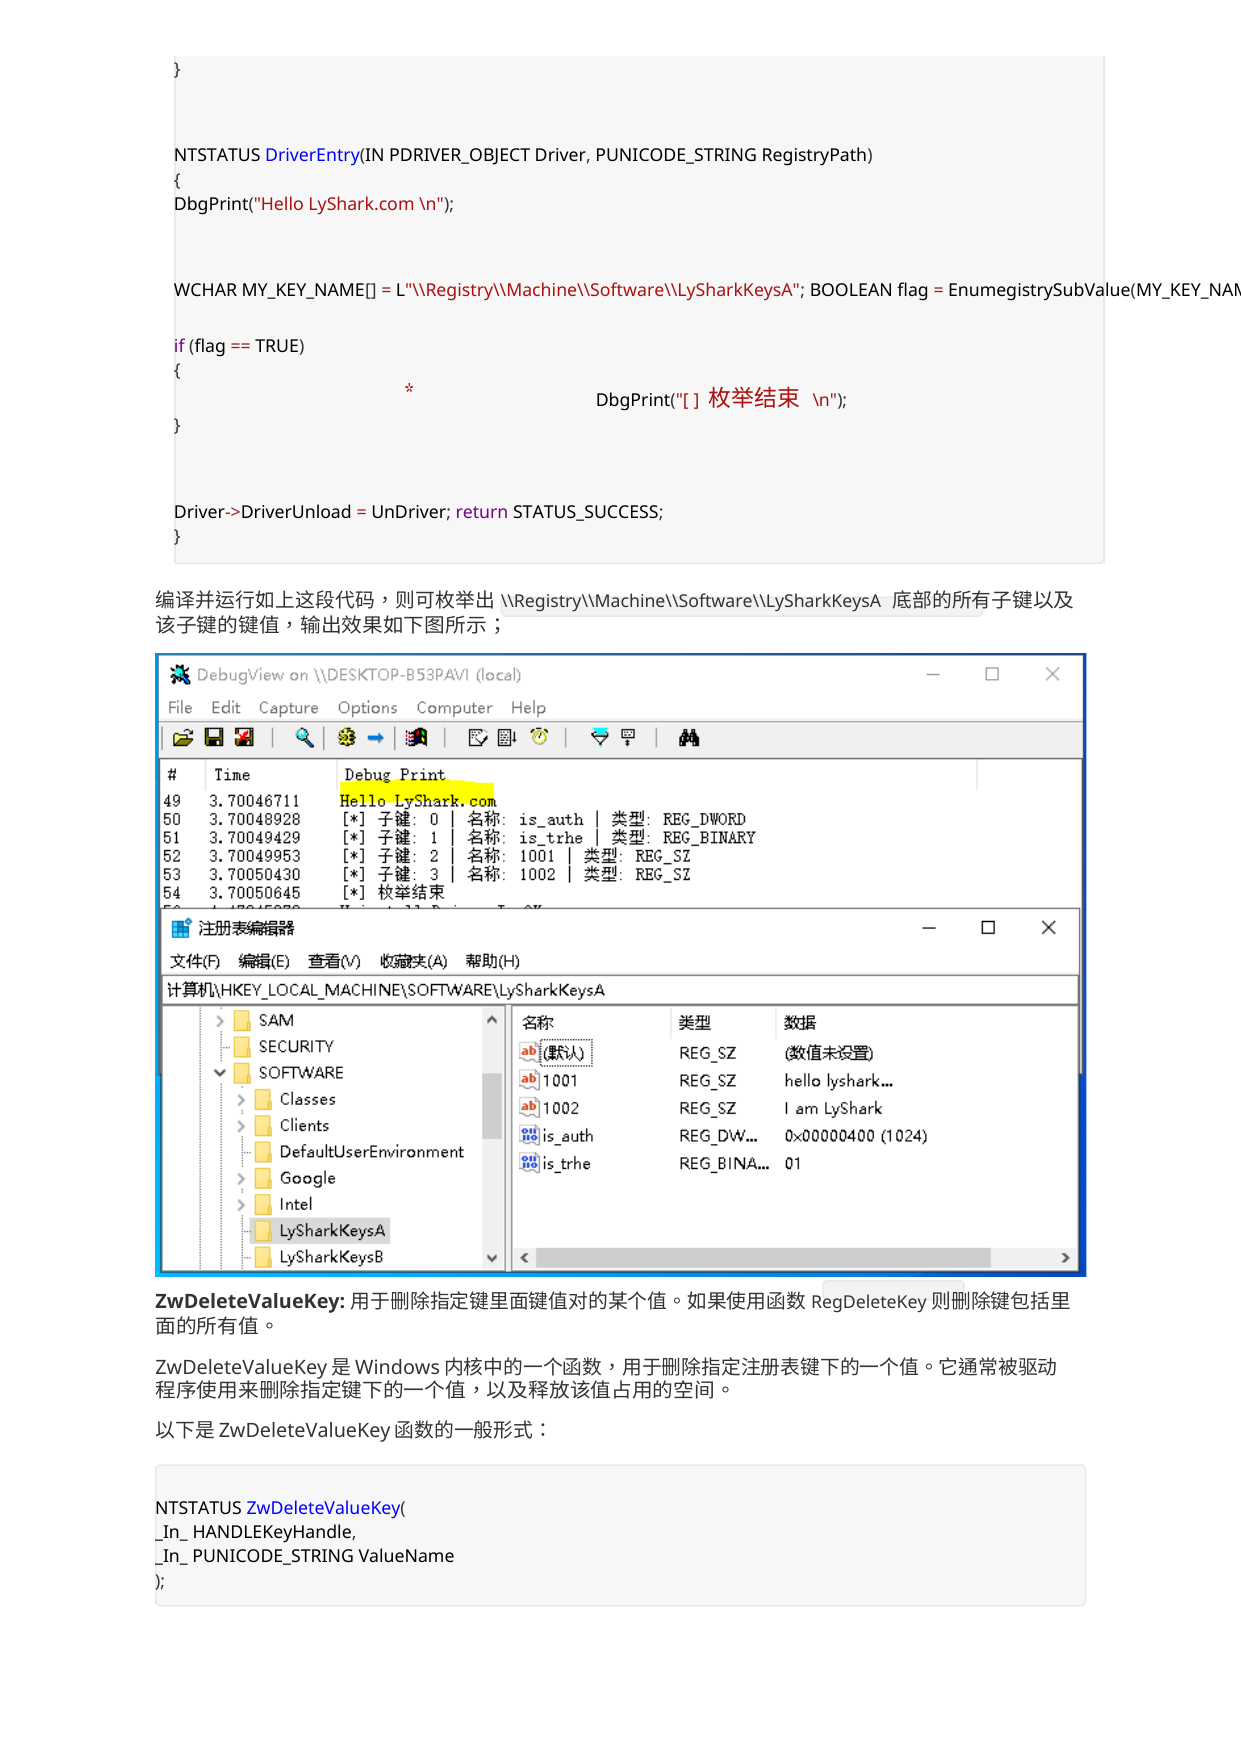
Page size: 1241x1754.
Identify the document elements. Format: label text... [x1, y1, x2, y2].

subtitle ZwDeleteValueKey是Windows内核中的一个函数，用于删除指定注册表键下的一个值。它通常被驱动程序使用来删除指定键下的一个值，以及释放该值占用的空间。 [155, 1355, 1068, 1404]
text 编译并运行如上这段代码，则可枚举出 \\Registry\\Machine\\Software\\LySharkKeysA 底部的所有子键以及该子键的键值，输出效果如下图所示； [155, 588, 1086, 638]
text ZwDeleteValueKey: 用于删除指定键里面键值对的某个值。如果使用函数 RegDeleteKey 则删除键包括里面的所有值。 [155, 1277, 1087, 1340]
text 以下是ZwDeleteValueKey函数的一般形式： [155, 1417, 1098, 1444]
picture [155, 653, 1087, 1277]
picture [405, 383, 413, 392]
